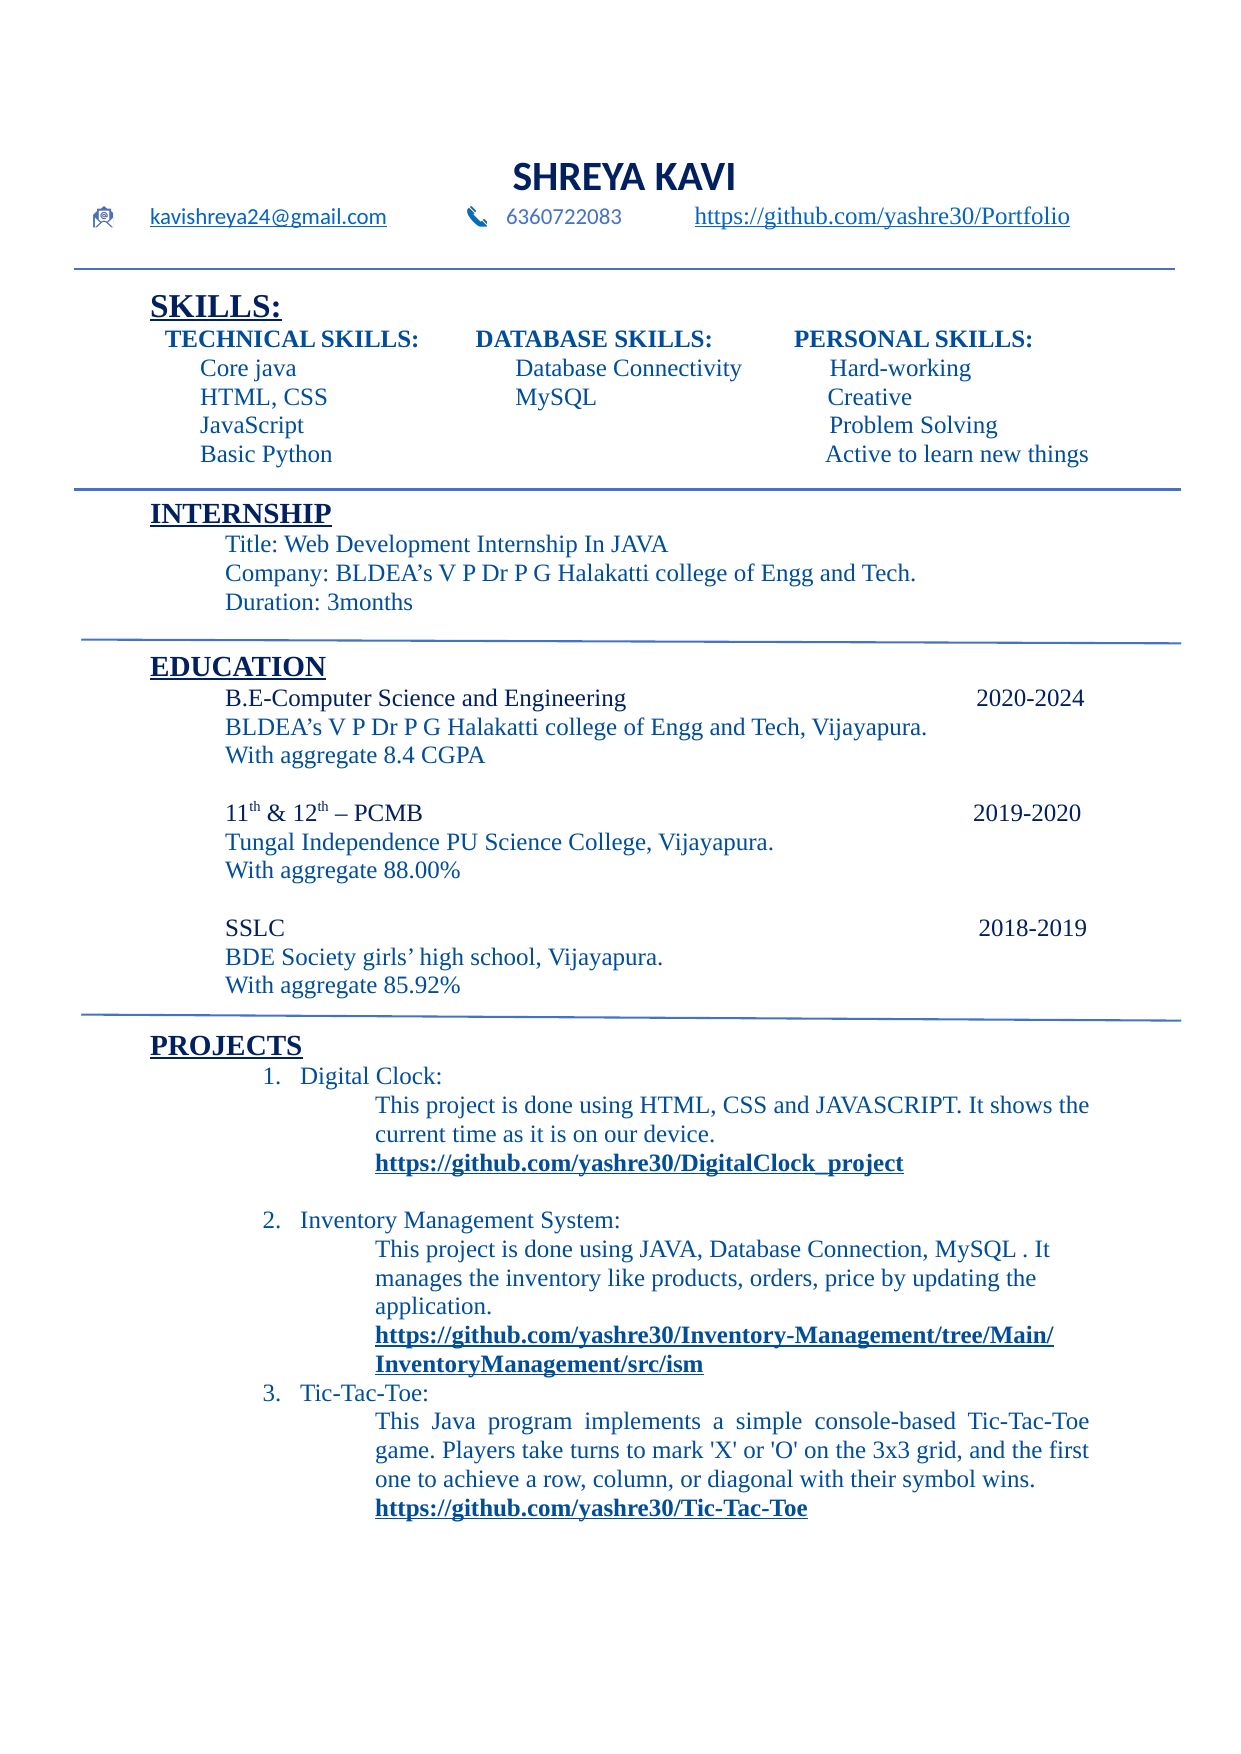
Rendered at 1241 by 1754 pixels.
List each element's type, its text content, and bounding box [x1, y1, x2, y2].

text https://github.com/yashre30/DigitalClock_project [150, 1148, 1090, 1176]
list Tic-Tac-Toe: [262, 1378, 1090, 1406]
text B.E-Computer Science and Engineering 2020-2024 [150, 683, 1090, 712]
list Inventory Management System: [262, 1205, 1090, 1234]
text Title: Web Development Internship In JAVA [150, 529, 1090, 558]
text JavaScript Problem Solving [187, 411, 1090, 439]
picture [465, 204, 487, 227]
text HTML, CSS MySQL Creative [187, 382, 1090, 411]
text Core java Database Connectivity Hard-working [187, 353, 1090, 382]
list https://github.com/yashre30/Inventory-Management/tree/Main/InventoryManagement/src/ism [375, 1320, 1090, 1378]
text BLDEA’s V P Dr P G Halakatti college of Engg and Tech, Vijayapura. [150, 712, 1090, 740]
text BDE Society girls’ high school, Vijayapura. [150, 942, 1090, 970]
text SHREYA KAVI [150, 150, 1090, 201]
text Tungal Independence PU Science College, Vijayapura. [150, 827, 1090, 855]
text TECHNICAL SKILLS: DATABASE SKILLS: PERSONAL SKILLS: [150, 324, 1090, 353]
text 11th & 12th – PCMB 2019-2020 [150, 798, 1090, 827]
list This project is done using HTML, CSS and JAVASCRIPT. It shows the current time as it is on our device. [375, 1090, 1090, 1148]
text With aggregate 85.92% [150, 970, 1090, 999]
text INTERNSHIP [150, 496, 1090, 529]
list This project is done using JAVA, Database Connection, MySQL . It manages the inventory like products, orders, price by updating the application. [375, 1234, 1090, 1320]
text Duration: 3months [150, 587, 1090, 616]
list https://github.com/yashre30/Tic-Tac-Toe [375, 1493, 1090, 1521]
list This Java program implements a simple console-based Tic-Tac-Toe game. Players take turns to mark 'X' or 'O' on the 3x3 grid, and the first one to achieve a row, column, or diagonal with their symbol wins. [375, 1406, 1090, 1493]
text Company: BLDEA’s V P Dr P G Halakatti college of Engg and Tech. [150, 558, 1090, 587]
picture [91, 205, 114, 228]
text SKILLS: [150, 286, 1090, 324]
text Basic Python Active to learn new things [187, 439, 1090, 468]
text With aggregate 88.00% [150, 855, 1090, 884]
text With aggregate 8.4 CGPA [150, 740, 1090, 769]
text PROJECTS [150, 1028, 1090, 1061]
text SSLC 2018-2019 [150, 913, 1090, 942]
text EDUCATION [150, 649, 1090, 683]
list Digital Clock: [262, 1061, 1090, 1090]
text kavishreya24@gmail.com 6360722083 https://github.com/yashre30/Portfolio [150, 201, 1090, 230]
